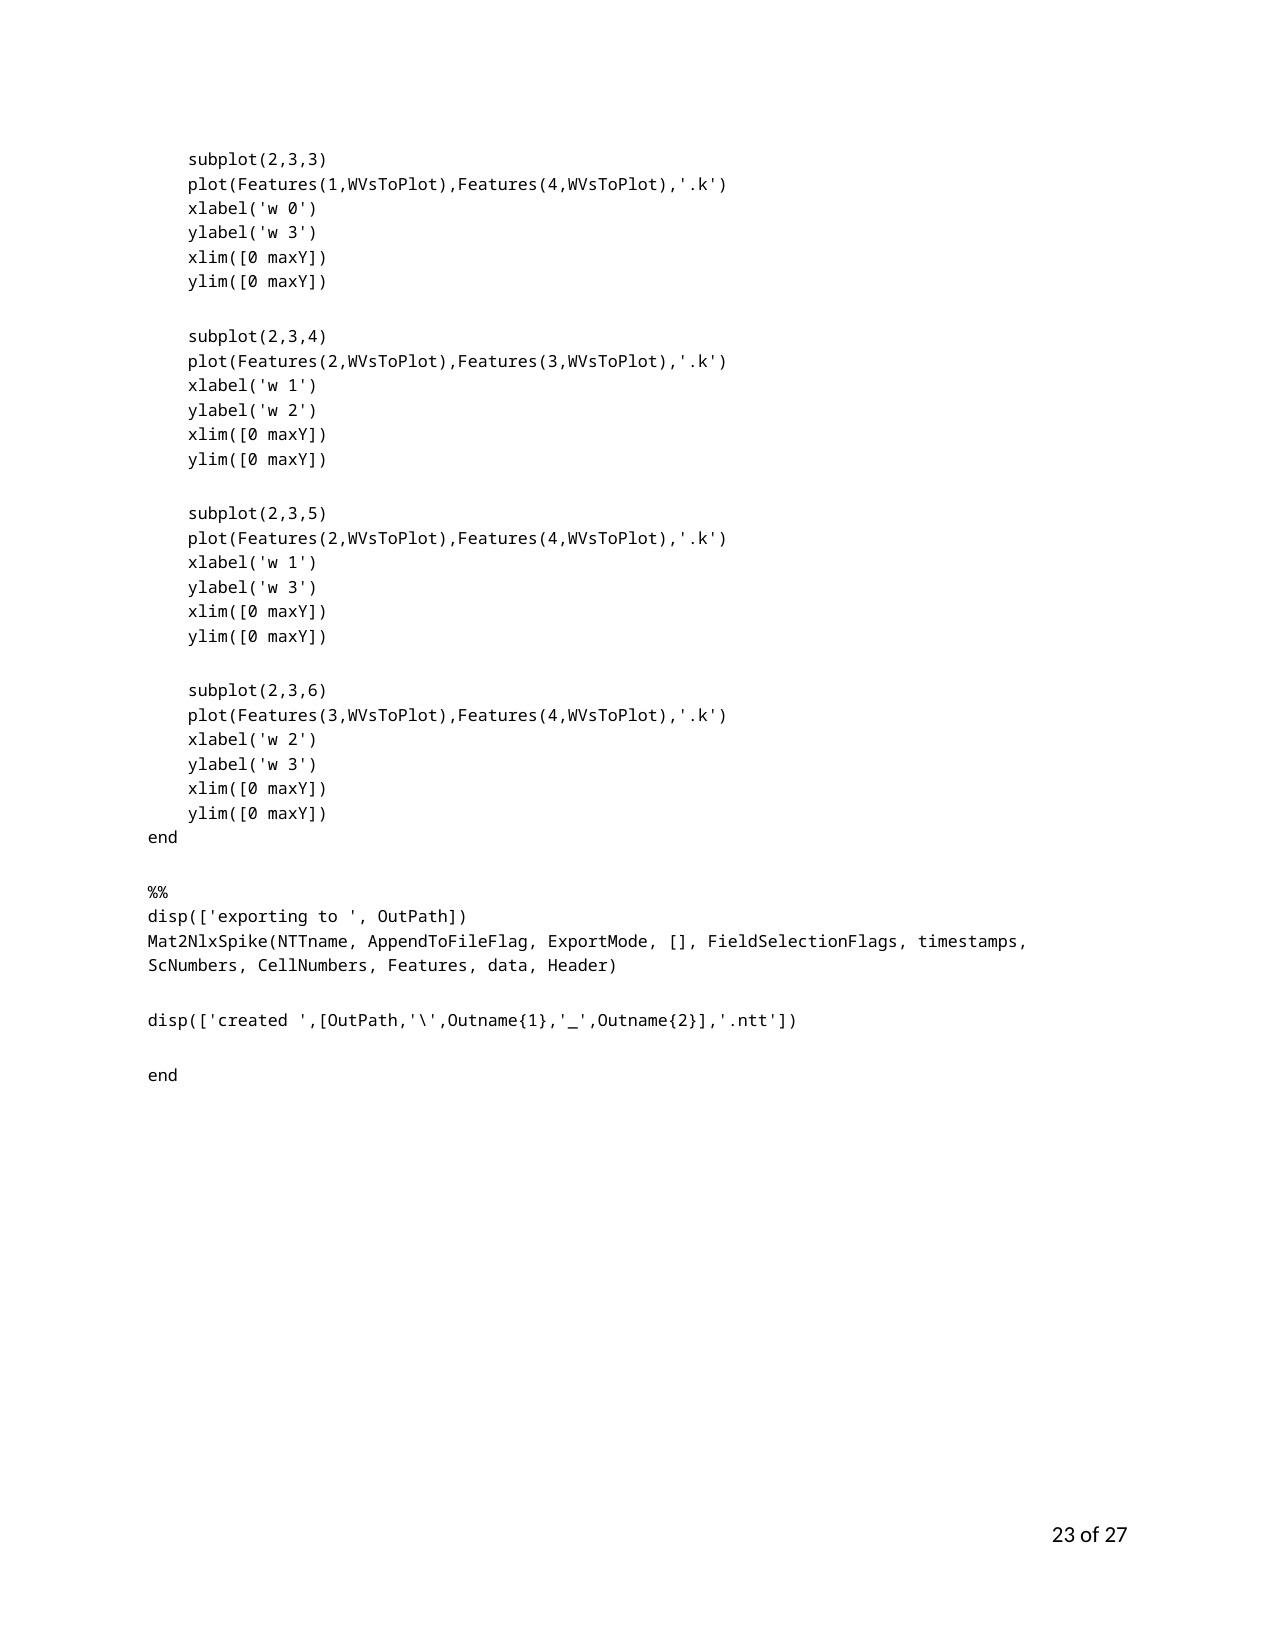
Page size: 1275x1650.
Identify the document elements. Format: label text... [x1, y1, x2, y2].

text xlabel('w 2') [148, 728, 1127, 751]
text ylim([0 maxY]) [148, 447, 1127, 470]
text ylabel('w 3') [148, 752, 1127, 775]
text xlim([0 maxY]) [148, 246, 1127, 268]
text subplot(2,3,4) [148, 325, 1127, 347]
text ylim([0 maxY]) [148, 801, 1127, 824]
text end [148, 826, 1127, 848]
text %% [148, 880, 1127, 903]
text ylabel('w 3') [148, 221, 1127, 244]
text subplot(2,3,5) [148, 502, 1127, 524]
text subplot(2,3,3) [148, 148, 1127, 170]
text xlim([0 maxY]) [148, 423, 1127, 445]
text disp(['exporting to ', OutPath]) [148, 905, 1127, 928]
text disp(['created ',[OutPath,'\',Outname{1},'_',Outname{2}],'.ntt']) [148, 1008, 1127, 1031]
text ylim([0 maxY]) [148, 270, 1127, 293]
text plot(Features(1,WVsToPlot),Features(4,WVsToPlot),'.k') [148, 172, 1127, 195]
text plot(Features(2,WVsToPlot),Features(4,WVsToPlot),'.k') [148, 526, 1127, 549]
text Mat2NlxSpike(NTTname, AppendToFileFlag, ExportMode, [], FieldSelectionFlags, timestamps, ScNumbers, CellNumbers, Features, data, Header) [148, 929, 1127, 977]
text xlim([0 maxY]) [148, 600, 1127, 622]
text xlabel('w 1') [148, 551, 1127, 573]
text ylim([0 maxY]) [148, 624, 1127, 647]
text xlabel('w 0') [148, 197, 1127, 219]
text xlabel('w 1') [148, 374, 1127, 396]
text subplot(2,3,6) [148, 679, 1127, 702]
text end [148, 1063, 1127, 1086]
text ylabel('w 3') [148, 575, 1127, 598]
text plot(Features(3,WVsToPlot),Features(4,WVsToPlot),'.k') [148, 703, 1127, 726]
text xlim([0 maxY]) [148, 777, 1127, 799]
text plot(Features(2,WVsToPlot),Features(3,WVsToPlot),'.k') [148, 349, 1127, 372]
text ylabel('w 2') [148, 398, 1127, 421]
